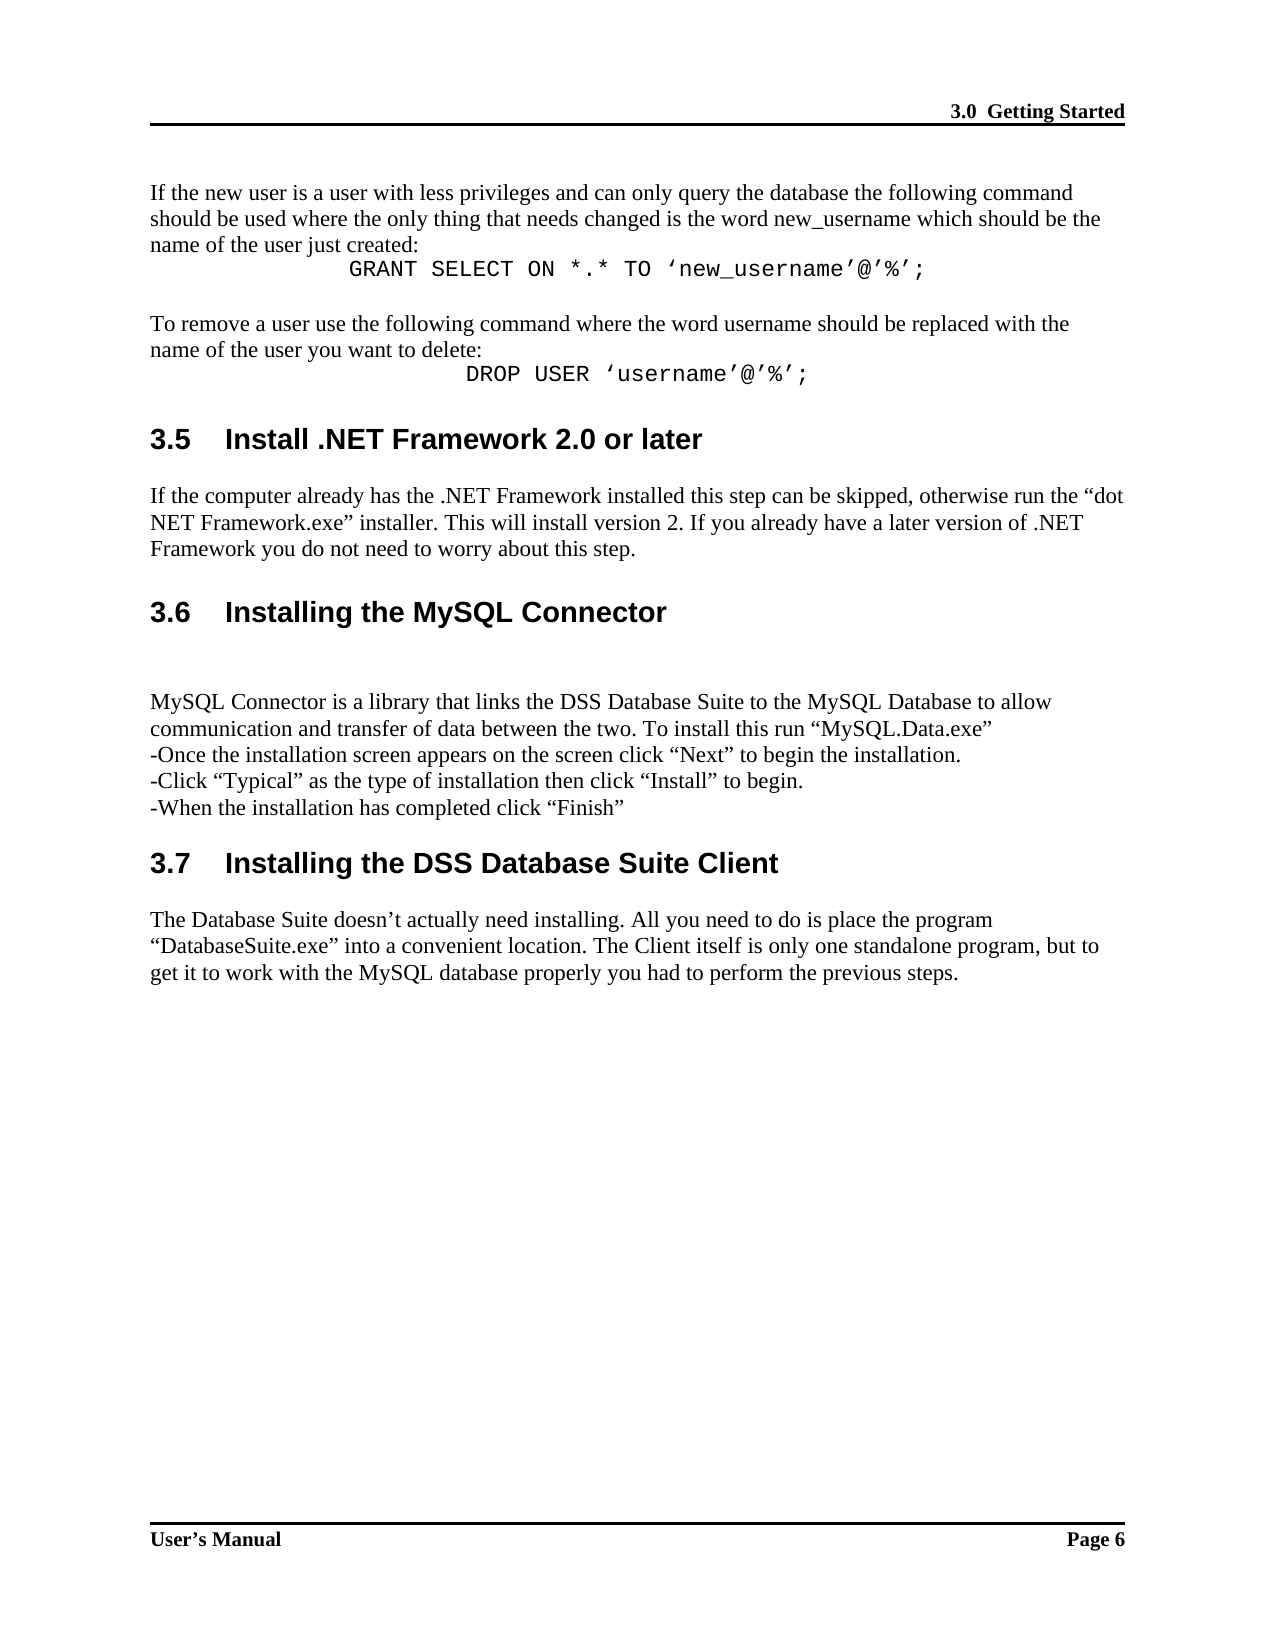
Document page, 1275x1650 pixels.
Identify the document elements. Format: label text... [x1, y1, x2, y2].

text -When the installation has completed click “Finish” [150, 794, 1125, 820]
text 3.7 Installing the DSS Database Suite Client [150, 846, 1125, 880]
text MySQL Connector is a library that links the DSS Database Suite to the MySQL Database to allow communication and transfer of data between the two. To install this run “MySQL.Data.exe” [150, 688, 1125, 741]
text -Once the installation screen appears on the screen click “Next” to begin the installation. [150, 741, 1125, 767]
text GRANT SELECT ON *.* TO ‘new_username’@’%’; [150, 258, 1125, 284]
text DROP USER ‘username’@’%’; [150, 363, 1125, 389]
text 3.5 Install .NET Framework 2.0 or later [150, 422, 1125, 456]
text If the new user is a user with less privileges and can only query the database the following command should be used where the only thing that needs changed is the word new_username which should be the name of the user just created: [150, 179, 1125, 258]
text 3.6 Installing the MySQL Connector [150, 595, 1125, 628]
text The Database Suite doesn’t actually need installing. All you need to do is place the program “DatabaseSuite.exe” into a convenient location. The Client itself is only one standalone program, but to get it to work with the MySQL database properly you had to perform the previous steps. [150, 906, 1125, 985]
text If the computer already has the .NET Framework installed this step can be skipped, otherwise run the “dot NET Framework.exe” installer. This will install version 2. If you already have a later version of .NET Framework you do not need to worry about this step. [150, 482, 1125, 561]
text -Click “Typical” as the type of installation then click “Install” to begin. [150, 767, 1125, 794]
text To remove a user use the following command where the word username should be replaced with the name of the user you want to delete: [150, 310, 1125, 363]
